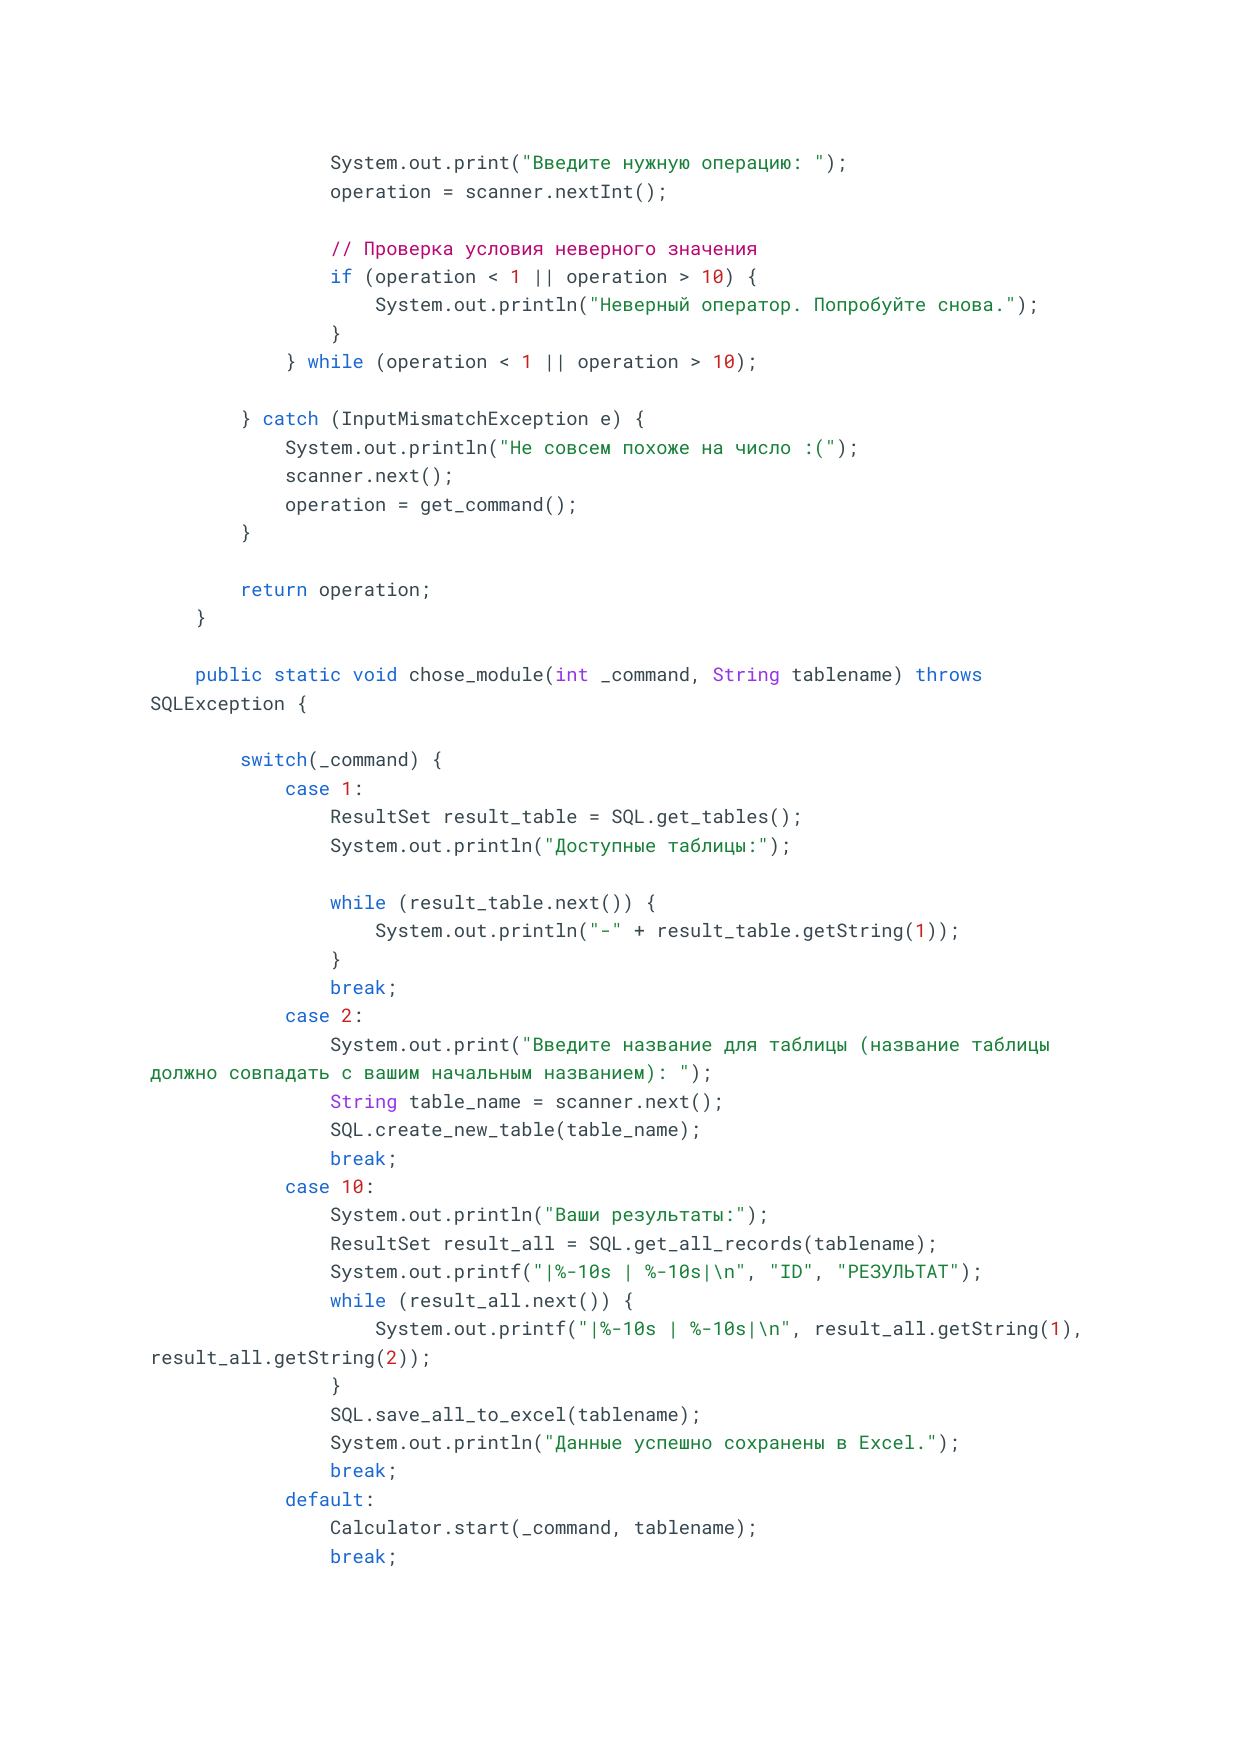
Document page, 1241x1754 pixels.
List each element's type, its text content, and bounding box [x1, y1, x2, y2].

text System.out.print("Введите нужную операцию: "); [150, 150, 1090, 175]
text operation = get_command(); [150, 491, 1090, 516]
text } [150, 520, 1090, 544]
text ResultSet result_all = SQL.get_all_records(tablename); [150, 1231, 1090, 1255]
text scanner.next(); [150, 463, 1090, 488]
text while (result_table.next()) { [150, 889, 1090, 914]
text break; [150, 1458, 1090, 1483]
text case 1: [150, 776, 1090, 800]
text default: [150, 1487, 1090, 1511]
text System.out.printf("|%-10s | %-10s|\n", result_all.getString(1), result_all.getString(2)); [150, 1316, 1090, 1369]
text case 10: [150, 1174, 1090, 1198]
text } [150, 946, 1090, 971]
text System.out.println("Доступные таблицы:"); [150, 832, 1090, 857]
text System.out.println("Не совсем похоже на число :("); [150, 434, 1090, 459]
text if (operation < 1 || operation > 10) { [150, 264, 1090, 288]
text break; [150, 1543, 1090, 1568]
text } [150, 1373, 1090, 1398]
text public static void chose_module(int _command, String tablename) throws SQLException { [150, 662, 1090, 715]
text Calculator.start(_command, tablename); [150, 1515, 1090, 1540]
text SQL.save_all_to_excel(tablename); [150, 1401, 1090, 1426]
text } while (operation < 1 || operation > 10); [150, 349, 1090, 374]
text System.out.println("Данные успешно сохранены в Excel."); [150, 1430, 1090, 1454]
text String table_name = scanner.next(); [150, 1088, 1090, 1113]
text System.out.println("-" + result_table.getString(1)); [150, 918, 1090, 943]
text switch(_command) { [150, 747, 1090, 772]
text operation = scanner.nextInt(); [150, 178, 1090, 203]
text } catch (InputMismatchException e) { [150, 406, 1090, 431]
text break; [150, 1145, 1090, 1170]
text } [150, 605, 1090, 630]
text // Проверка условия неверного значения [150, 235, 1090, 260]
text } [150, 321, 1090, 345]
text while (result_all.next()) { [150, 1287, 1090, 1312]
text System.out.print("Введите название для таблицы (название таблицы должно совпадать с вашим начальным названием): "); [150, 1032, 1090, 1085]
text System.out.printf("|%-10s | %-10s|\n", "ID", "РЕЗУЛЬТАТ"); [150, 1259, 1090, 1284]
text case 2: [150, 1003, 1090, 1028]
text System.out.println("Неверный оператор. Попробуйте снова."); [150, 292, 1090, 317]
text SQL.create_new_table(table_name); [150, 1117, 1090, 1142]
text break; [150, 975, 1090, 999]
text ResultSet result_table = SQL.get_tables(); [150, 804, 1090, 829]
text return operation; [150, 577, 1090, 601]
text System.out.println("Ваши результаты:"); [150, 1202, 1090, 1227]
